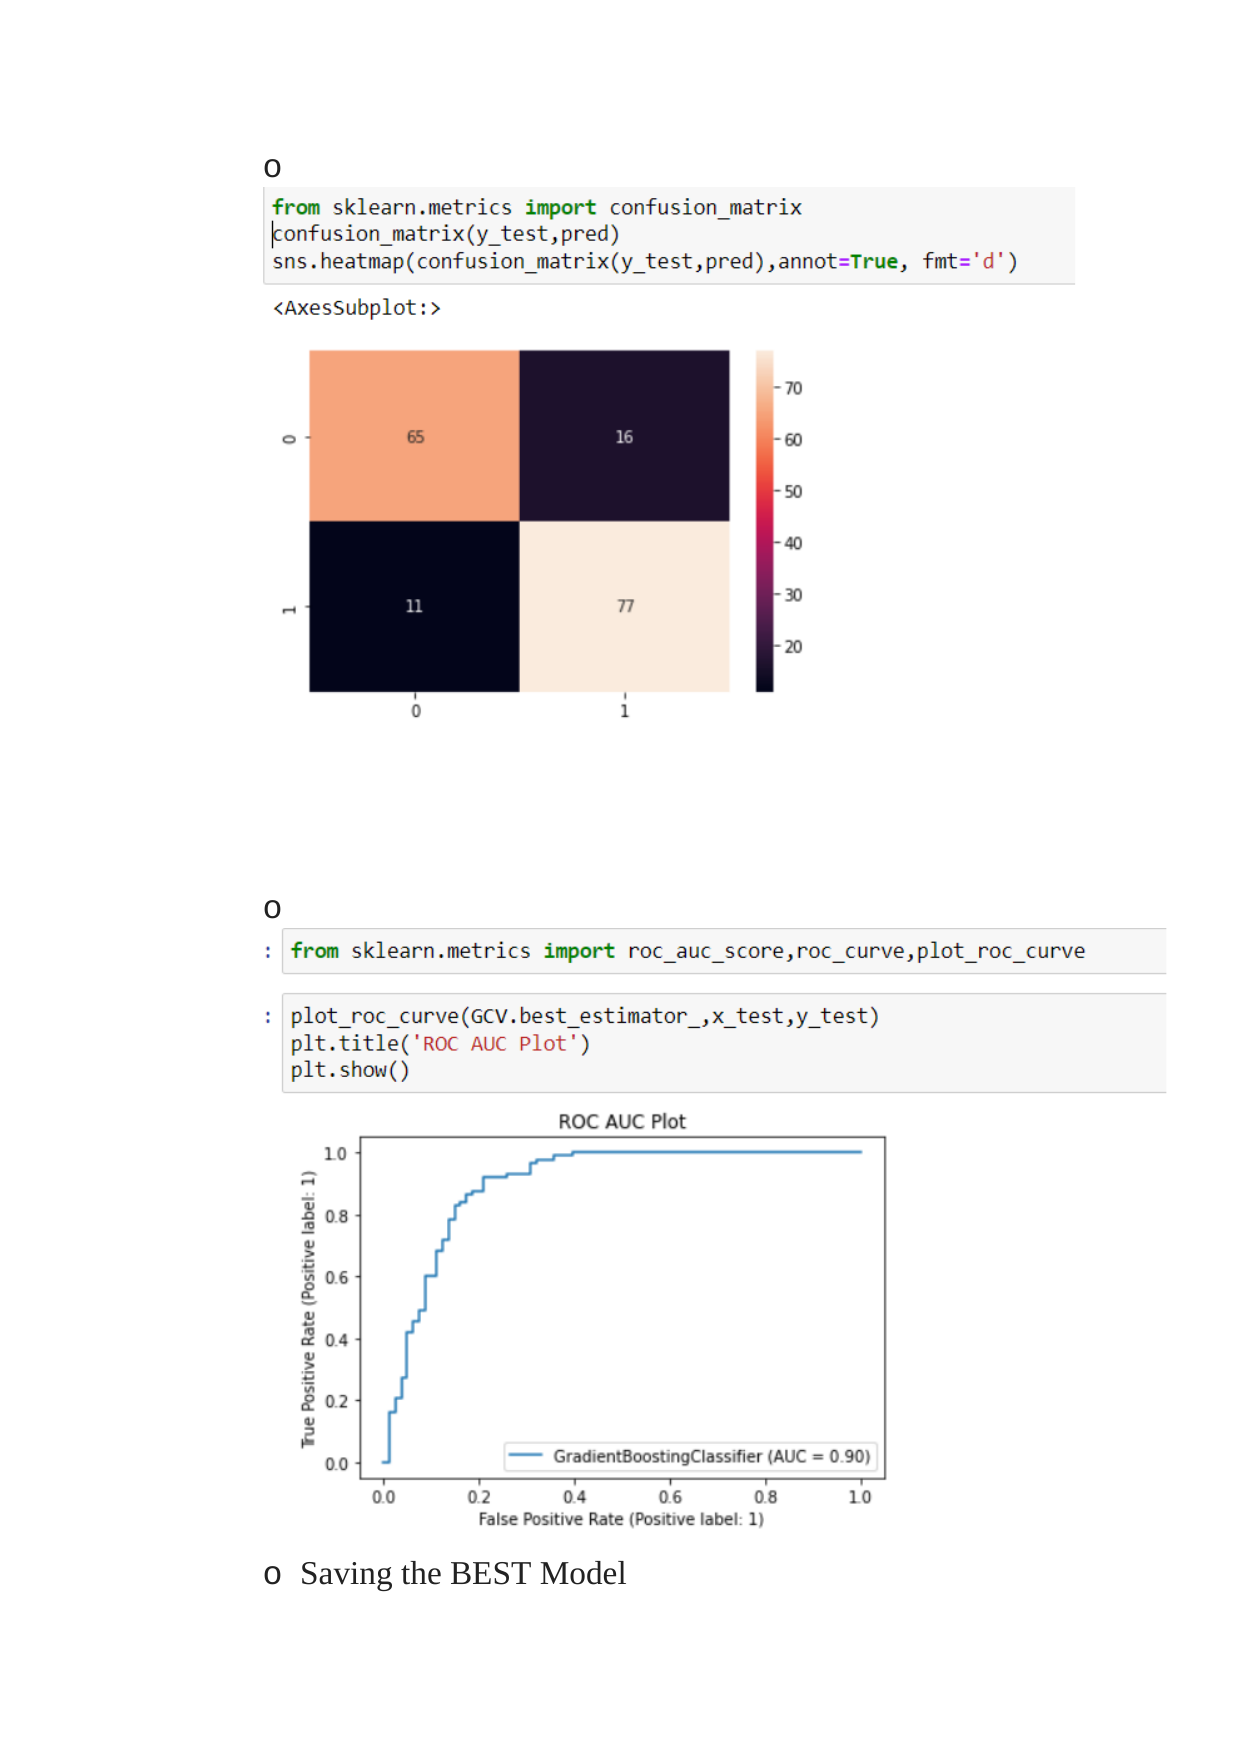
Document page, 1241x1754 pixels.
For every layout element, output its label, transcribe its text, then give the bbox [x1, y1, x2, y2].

picture [262, 187, 1075, 736]
list Saving the BEST Model [262, 1554, 1090, 1595]
picture [262, 928, 1167, 1554]
